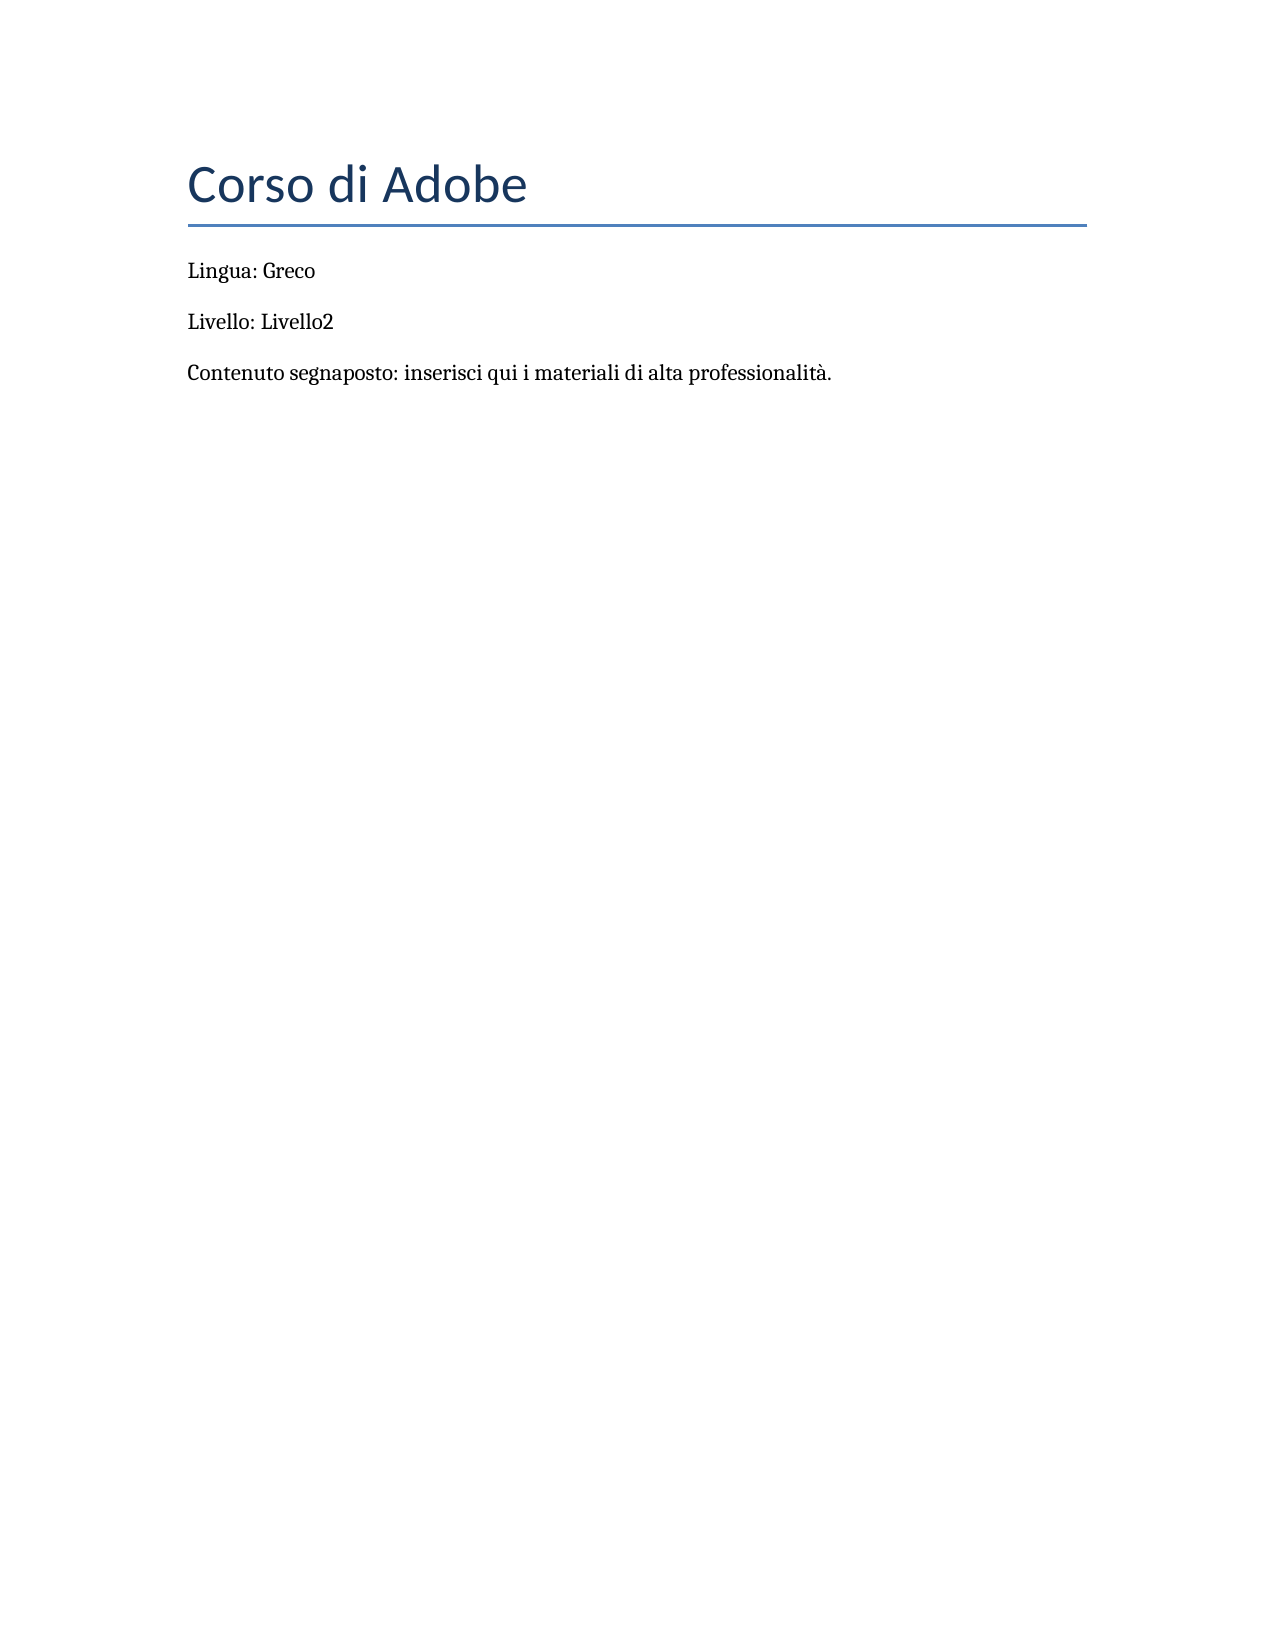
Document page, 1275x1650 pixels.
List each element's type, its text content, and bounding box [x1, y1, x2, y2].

title Corso di Adobe [187, 150, 1087, 227]
text Contenuto segnaposto: inserisci qui i materiali di alta professionalità. [187, 360, 1087, 386]
text Lingua: Greco [187, 258, 1087, 284]
text Livello: Livello2 [187, 309, 1087, 335]
